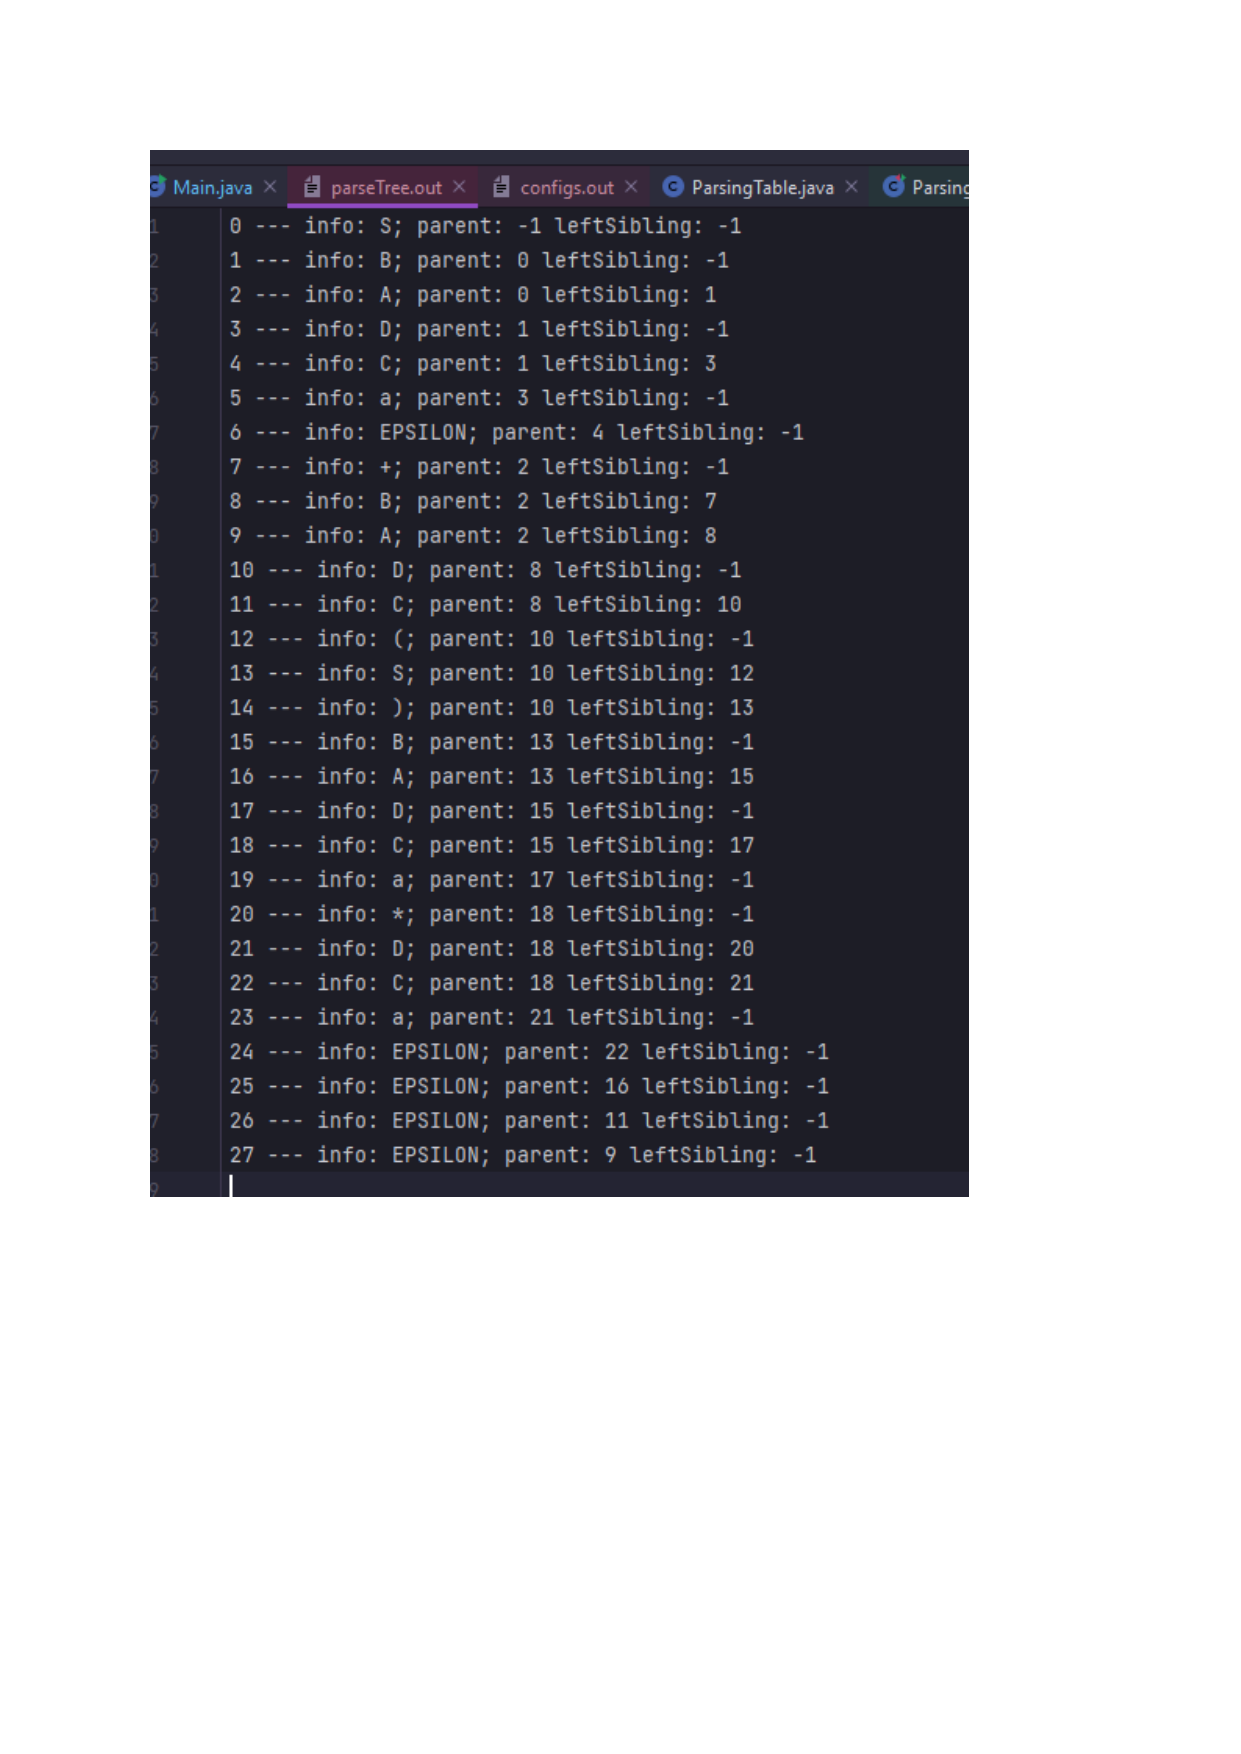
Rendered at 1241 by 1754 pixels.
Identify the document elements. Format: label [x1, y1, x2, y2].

picture [150, 150, 969, 1197]
